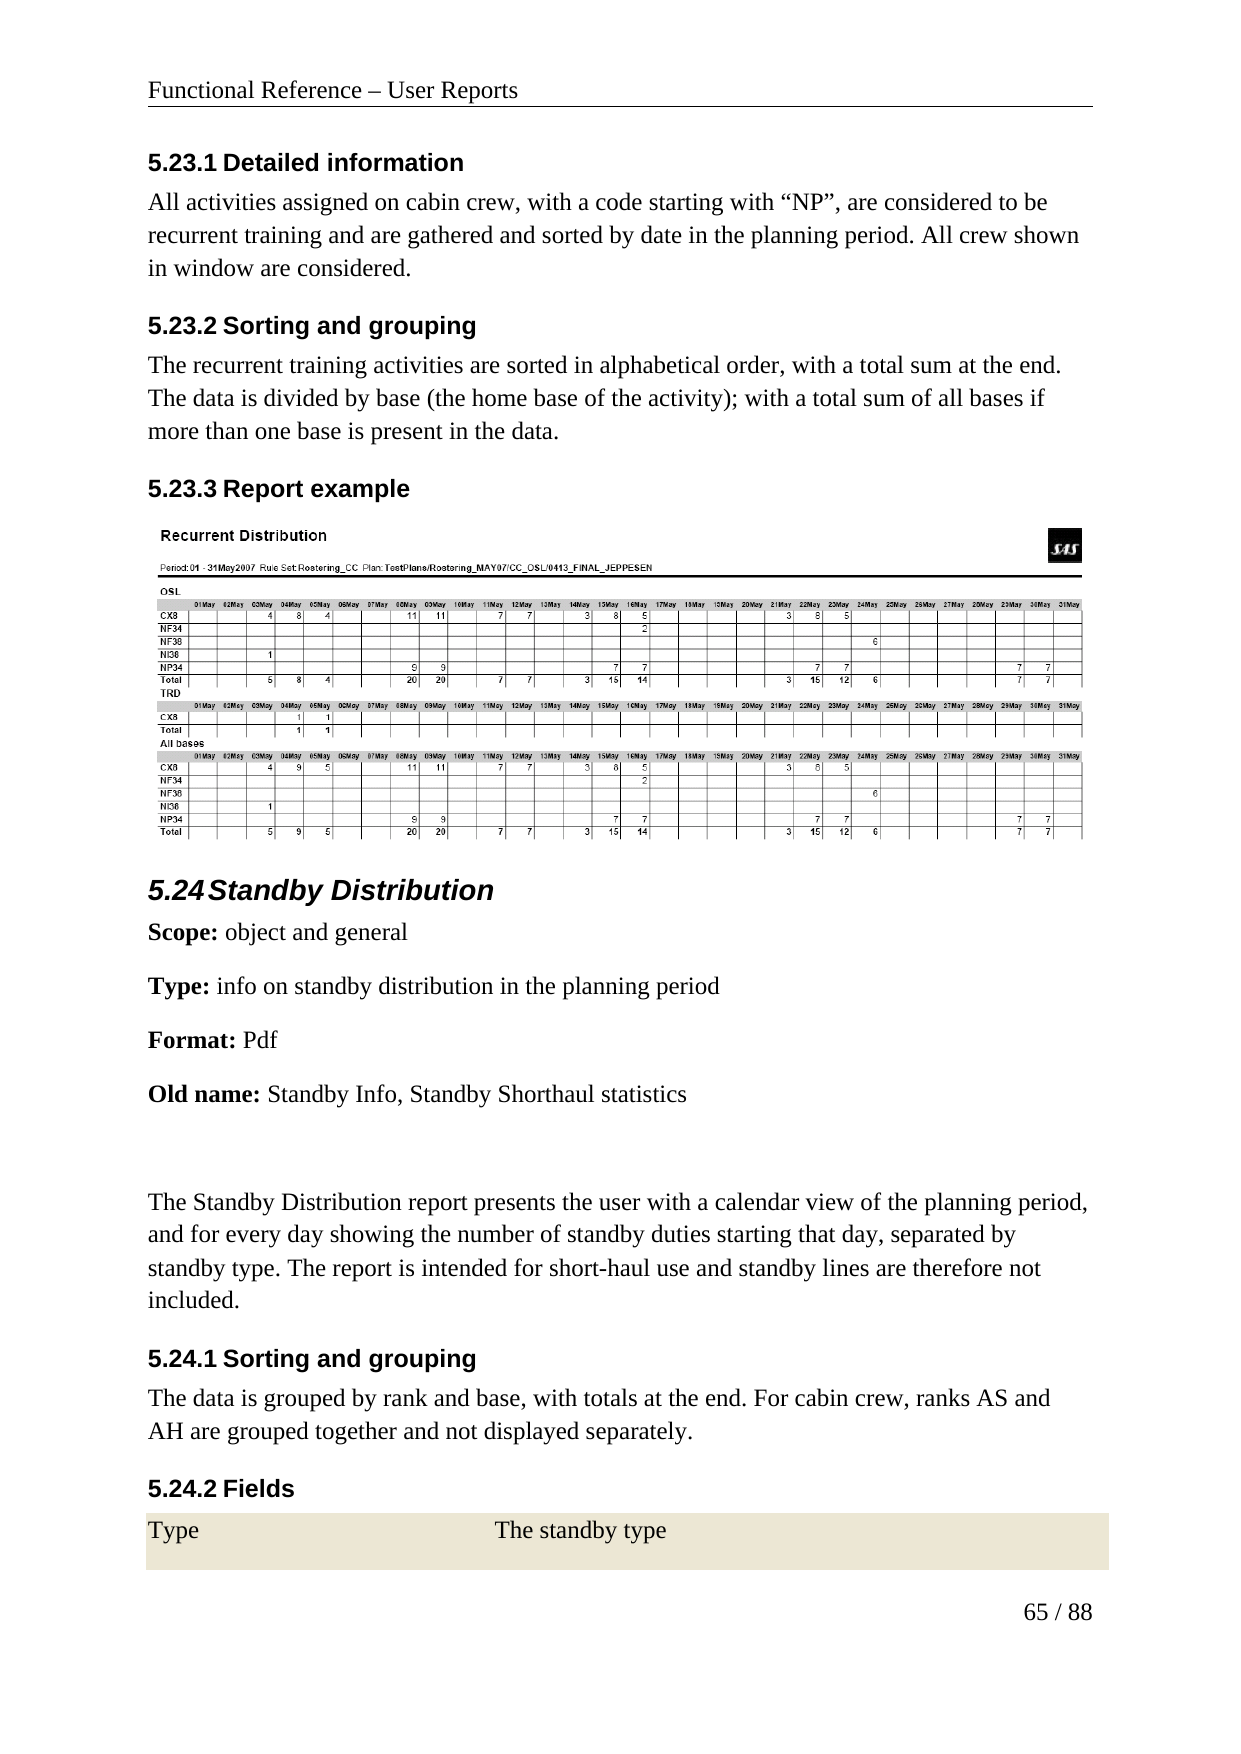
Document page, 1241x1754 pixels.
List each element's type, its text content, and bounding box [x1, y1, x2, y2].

subtitle Sorting and grouping [148, 1344, 1093, 1372]
text All activities assigned on cabin crew, with a code starting with “NP”, are considered to be recurrent training and are gathered and sorted by date in the planning period. All crew shown in window are considered. [148, 187, 1093, 282]
subtitle Sorting and grouping [148, 311, 1093, 340]
subtitle Detailed information [148, 148, 1093, 176]
text The Standby Distribution report presents the user with a calendar view of the planning period, and for every day showing the number of standby duties starting that day, separated by standby type. The report is intended for short-haul use and standby lines are therefore not included. [148, 1187, 1093, 1314]
subtitle Report example [148, 474, 1093, 503]
table_header Type [146, 1513, 493, 1570]
subtitle Standby Distribution [148, 872, 1093, 906]
text Format: Pdf [148, 1025, 1093, 1054]
subtitle Fields [148, 1474, 1093, 1503]
text The recurrent training activities are sorted in alphabetical order, with a total sum at the end. The data is divided by base (the home base of the activity); with a total sum of all bases if more than one base is present in the data. [148, 350, 1093, 445]
text Scope: object and general [148, 917, 1093, 946]
table_header The standby type [493, 1513, 1109, 1570]
text The data is grouped by rank and base, with totals at the end. For cabin crew, ranks AS and AH are grouped together and not displayed separately. [148, 1383, 1093, 1445]
text Old name: Standby Info, Standby Shorthaul statistics [148, 1079, 1093, 1108]
text Type: info on standby distribution in the planning period [148, 971, 1093, 1000]
